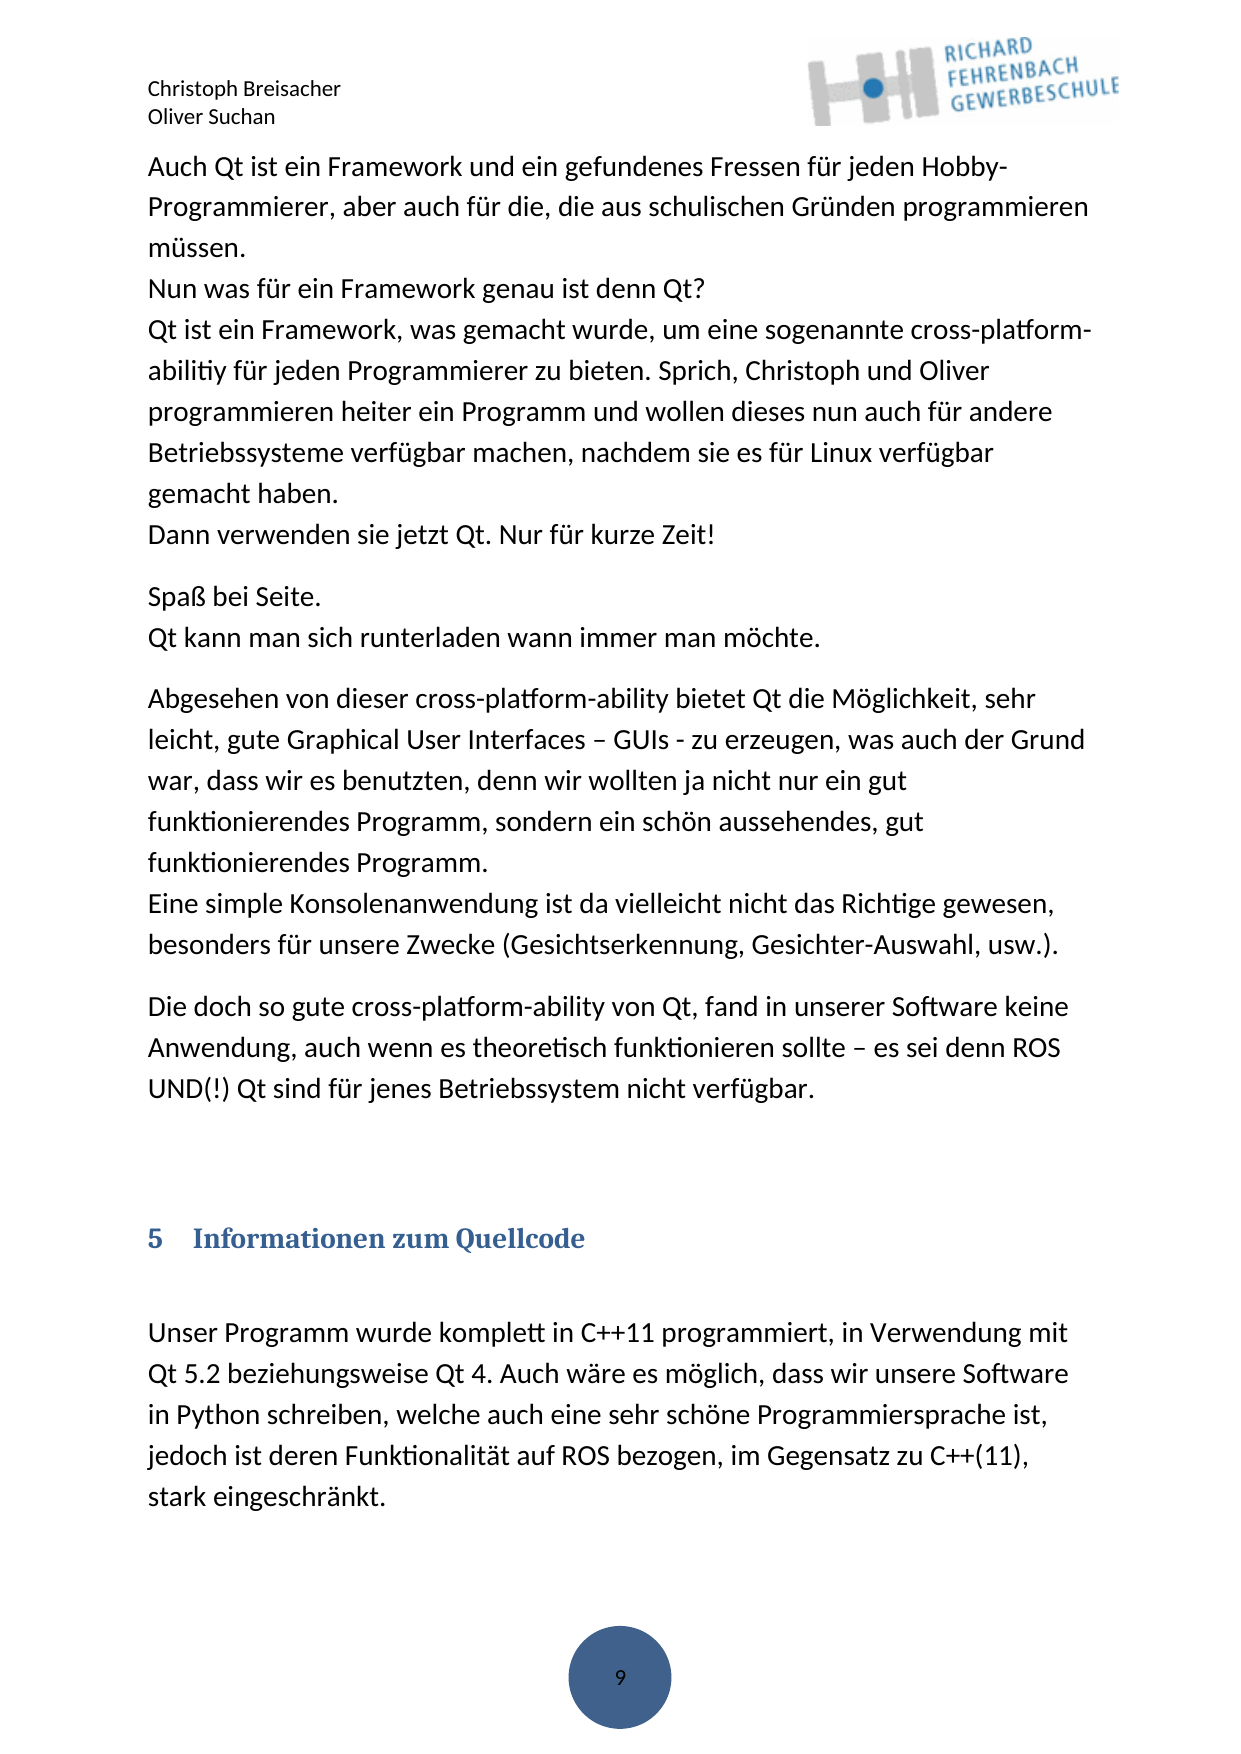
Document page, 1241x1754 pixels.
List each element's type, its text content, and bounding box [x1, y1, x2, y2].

text Spaß bei Seite. Qt kann man sich runterladen wann immer man möchte. [148, 578, 1093, 654]
text Die doch so gute cross-platform-ability von Qt, fand in unserer Software keine Anwendung, auch wenn es theoretisch funktionieren sollte – es sei denn ROS UND(!) Qt sind für jenes Betriebssystem nicht verfügbar. [148, 988, 1093, 1105]
picture [806, 37, 1119, 124]
subtitle Informationen zum Quellcode [148, 1222, 1093, 1256]
text Unser Programm wurde komplett in C++11 programmiert, in Verwendung mit Qt 5.2 beziehungsweise Qt 4. Auch wäre es möglich, dass wir unsere Software in Python schreiben, welche auch eine sehr schöne Programmiersprache ist, jedoch ist deren Funktionalität auf ROS bezogen, im Gegensatz zu C++(11), stark eingeschränkt. [148, 1314, 1093, 1513]
text Abgesehen von dieser cross-platform-ability bietet Qt die Möglichkeit, sehr leicht, gute Graphical User Interfaces – GUIs - zu erzeugen, was auch der Grund war, dass wir es benutzten, denn wir wollten ja nicht nur ein gut funktionierendes Programm, sondern ein schön aussehendes, gut funktionierendes Programm. Eine simple Konsolenanwendung ist da vielleicht nicht das Richtige gewesen, besonders für unsere Zwecke (Gesichtserkennung, Gesichter-Auswahl, usw.). [148, 681, 1093, 962]
text Auch Qt ist ein Framework und ein gefundenes Fressen für jeden Hobby-Programmierer, aber auch für die, die aus schulischen Gründen programmieren müssen. Nun was für ein Framework genau ist denn Qt? Qt ist ein Framework, was gemacht wurde, um eine sogenannte cross-platform-abilitiy für jeden Programmierer zu bieten. Sprich, Christoph und Oliver programmieren heiter ein Programm und wollen dieses nun auch für andere Betriebssysteme verfügbar machen, nachdem sie es für Linux verfügbar gemacht haben. Dann verwenden sie jetzt Qt. Nur für kurze Zeit! [148, 148, 1093, 552]
